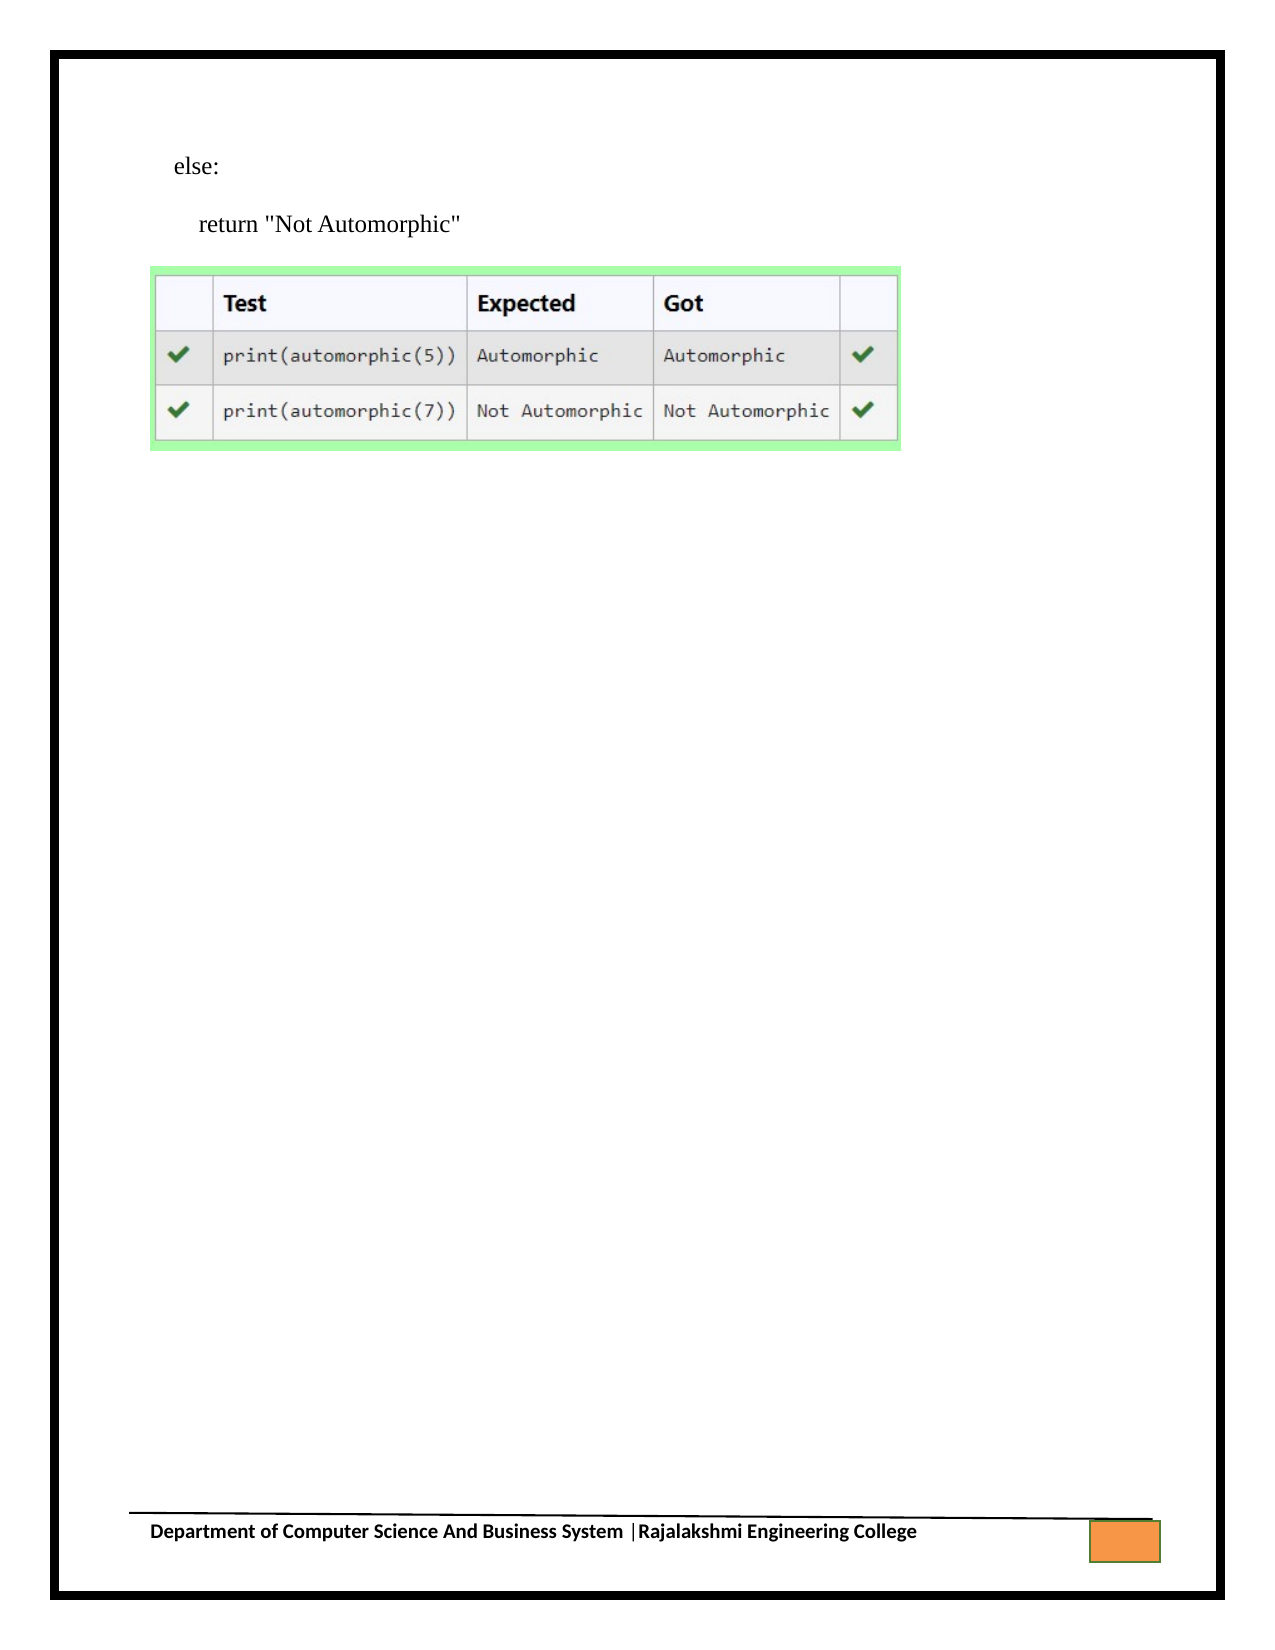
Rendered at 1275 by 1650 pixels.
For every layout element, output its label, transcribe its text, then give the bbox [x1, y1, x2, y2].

text else: [148, 151, 939, 180]
picture [150, 266, 902, 451]
text return "Not Automorphic" [148, 209, 939, 237]
